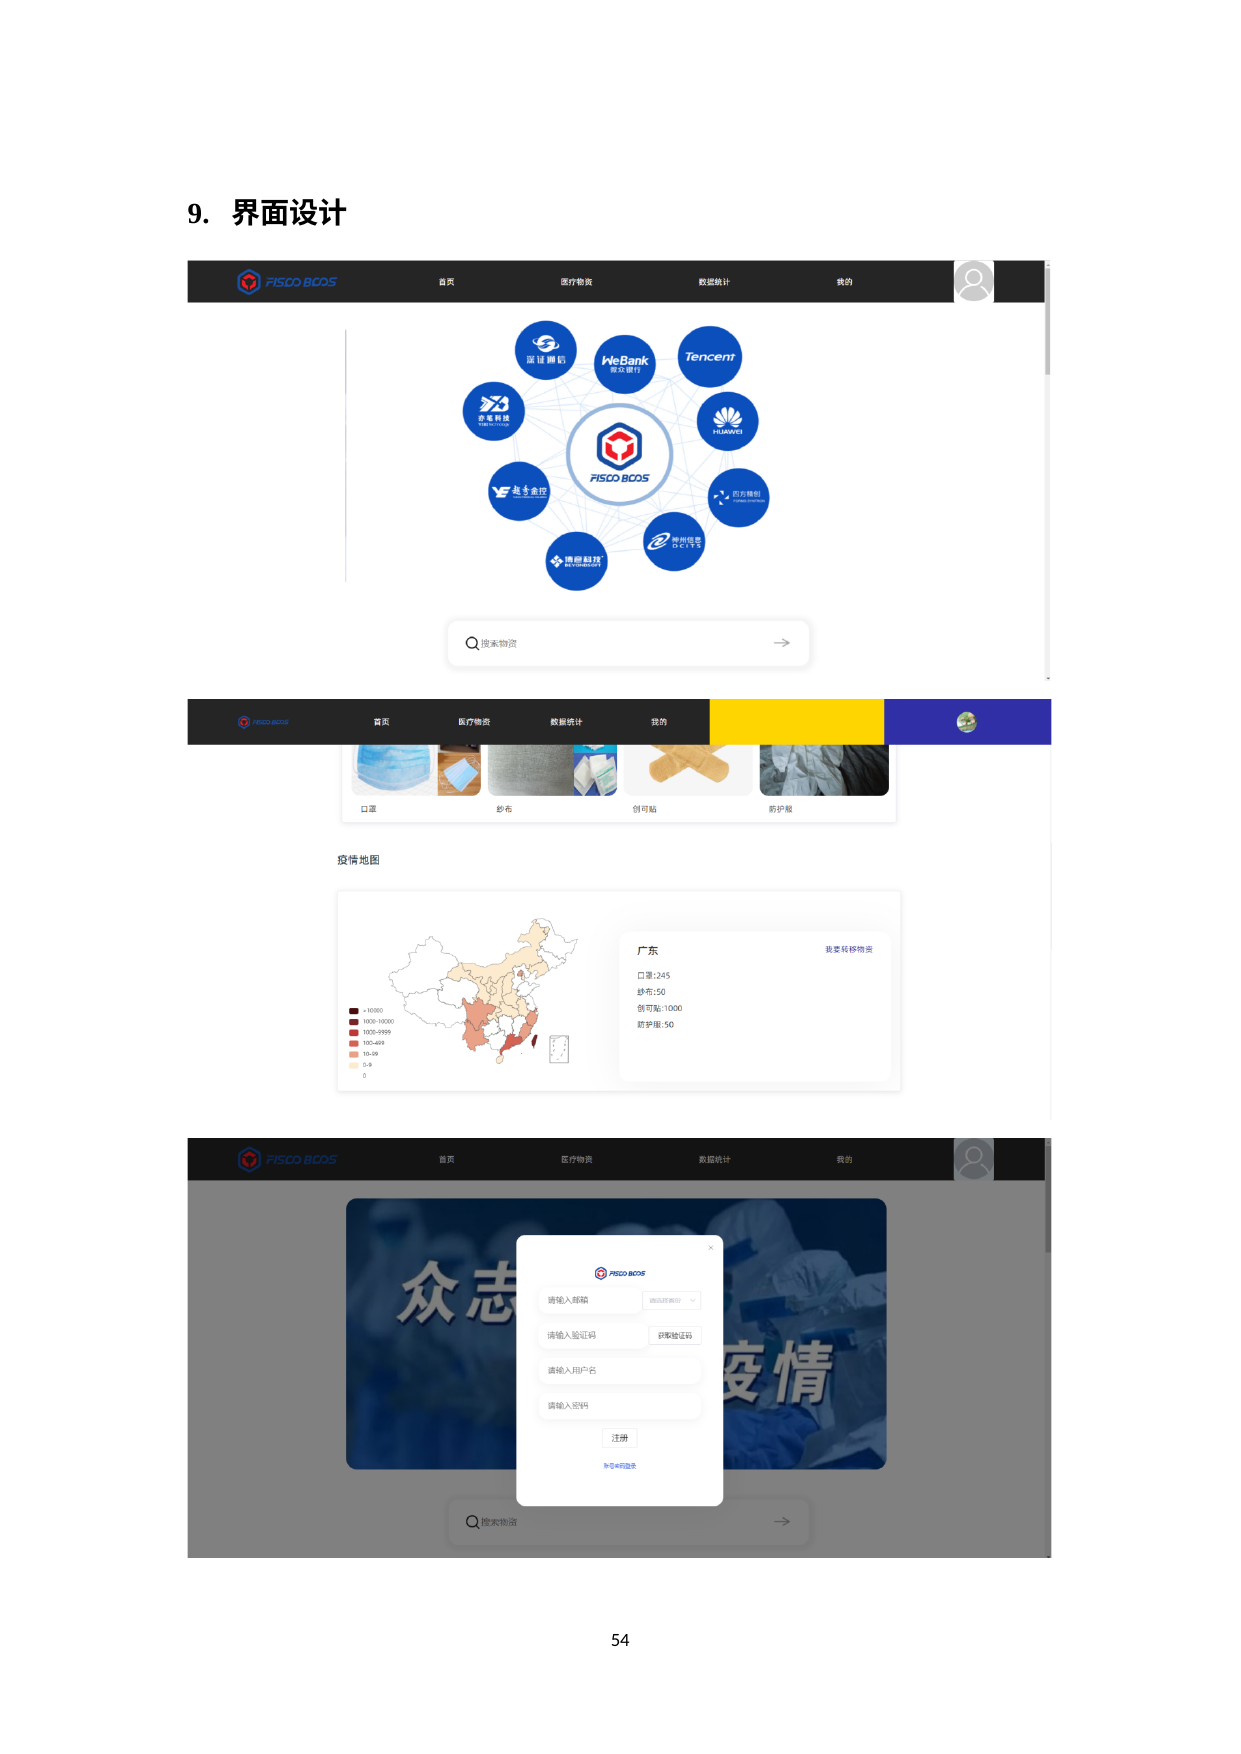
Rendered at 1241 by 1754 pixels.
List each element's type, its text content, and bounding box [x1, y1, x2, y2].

list 界面设计 [187, 178, 1053, 243]
picture [187, 260, 1050, 681]
picture [187, 1138, 1052, 1558]
picture [187, 699, 1052, 1120]
